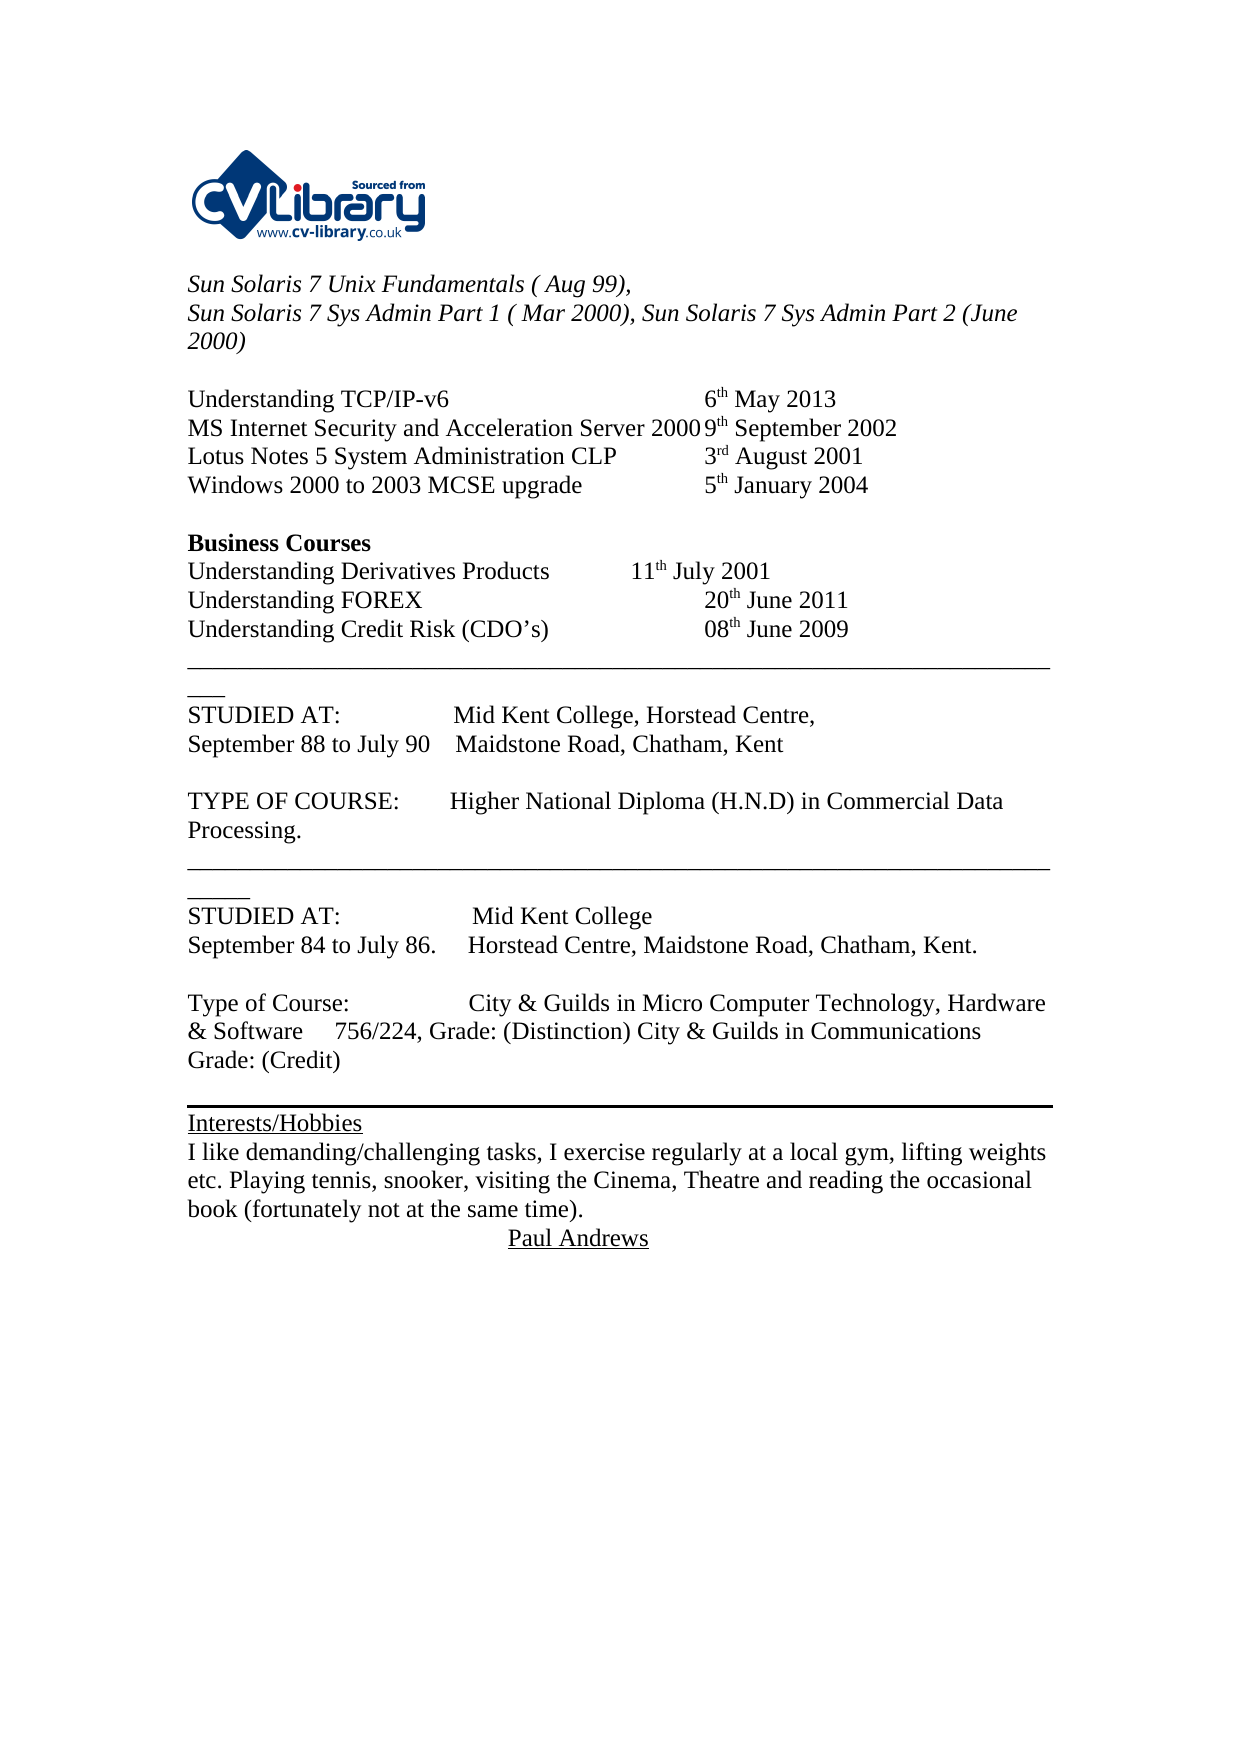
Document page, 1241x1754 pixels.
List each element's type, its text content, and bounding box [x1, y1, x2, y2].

picture [187, 150, 430, 241]
text TYPE OF COURSE: Higher National Diploma (H.N.D) in Commercial Data Processing. [187, 786, 1053, 844]
text ________________________________________________________________________ [187, 643, 1053, 700]
text September 84 to July 86. Horstead Centre, Maidstone Road, Chatham, Kent. [187, 930, 1053, 959]
text Paul Andrews [187, 1223, 1053, 1252]
text Interests/Hobbies [187, 1108, 1053, 1137]
subtitle Sun Solaris 7 Sys Admin Part 1 ( Mar 2000), Sun Solaris 7 Sys Admin Part 2 (June 2000) [187, 298, 1053, 355]
text Understanding Derivatives Products 11th July 2001 [187, 556, 1053, 585]
text Understanding TCP/IP-v6 6th May 2013 [187, 384, 1053, 413]
text STUDIED AT: Mid Kent College, Horstead Centre, [187, 700, 1053, 729]
text Windows 2000 to 2003 MCSE upgrade 5th January 2004 [187, 470, 1053, 499]
text Understanding Credit Risk (CDO’s) 08th June 2009 [187, 614, 1053, 643]
text Type of Course: City & Guilds in Micro Computer Technology, Hardware & Software 756/224, Grade: (Distinction) City & Guilds in Communications Grade: (Credit) [187, 988, 1053, 1074]
text MS Internet Security and Acceleration Server 2000 9th September 2002 [187, 413, 1053, 441]
text September 88 to July 90 Maidstone Road, Chatham, Kent [187, 729, 1053, 758]
text __________________________________________________________________________ [187, 844, 1053, 901]
text Understanding FOREX 20th June 2011 [187, 585, 1053, 614]
text Lotus Notes 5 System Administration CLP 3rd August 2001 [187, 441, 1053, 470]
text I like demanding/challenging tasks, I exercise regularly at a local gym, lifting weights etc. Playing tennis, snooker, visiting the Cinema, Theatre and reading the occasional book (fortunately not at the same time). [187, 1137, 1053, 1223]
text STUDIED AT: Mid Kent College [187, 901, 1053, 930]
subtitle Sun Solaris 7 Unix Fundamentals ( Aug 99), [187, 269, 1053, 298]
text Business Courses [187, 528, 1053, 556]
